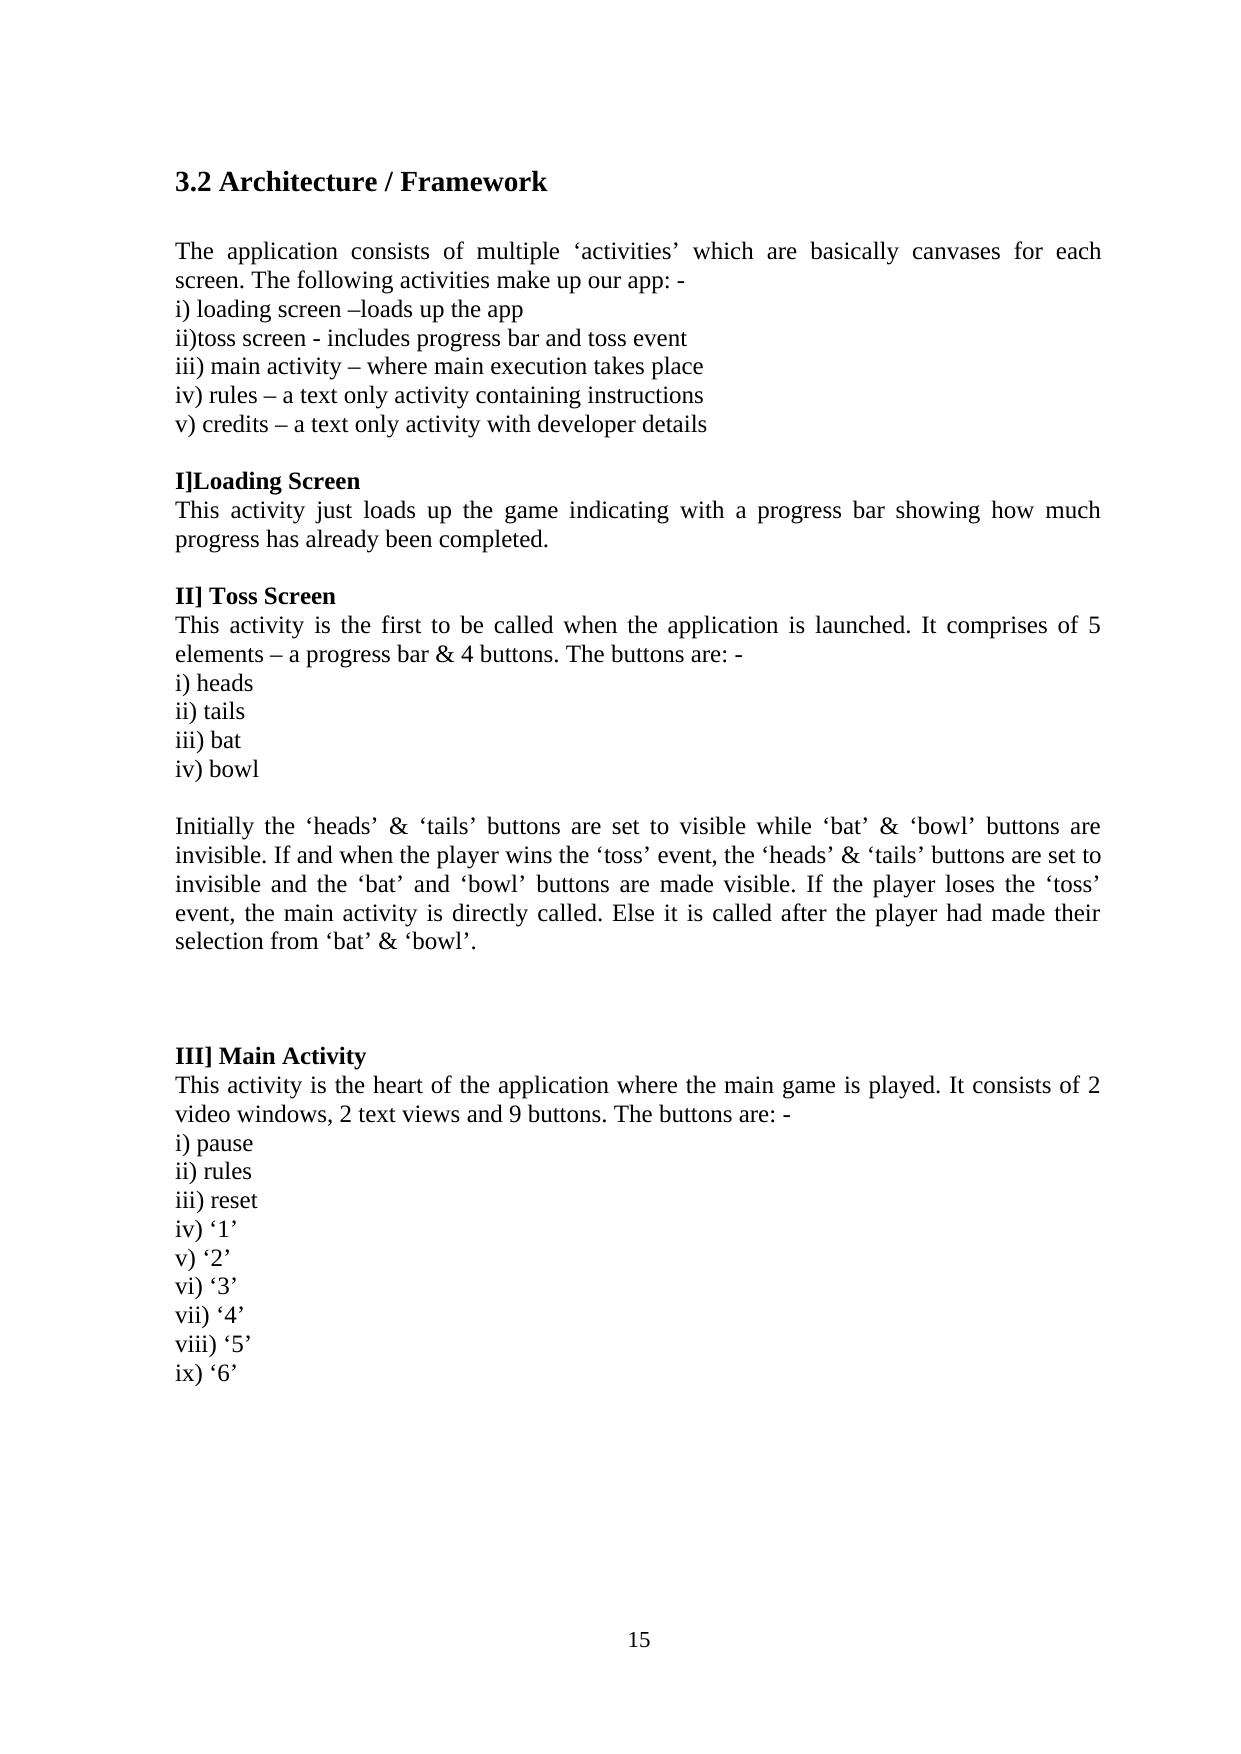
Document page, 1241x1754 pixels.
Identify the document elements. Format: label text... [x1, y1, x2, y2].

text III] Main Activity [175, 1041, 1103, 1070]
text I]Loading Screen [175, 466, 1103, 495]
text This activity just loads up the game indicating with a progress bar showing how much progress has already been completed. [175, 495, 1103, 553]
text vi) ‘3’ [175, 1271, 1103, 1300]
text ii)toss screen - includes progress bar and toss event [175, 323, 1103, 351]
text i) loading screen –loads up the app [175, 294, 1103, 323]
text ii) tails [175, 696, 1103, 725]
text This activity is the heart of the application where the main game is played. It consists of 2 video windows, 2 text views and 9 buttons. The buttons are: - [175, 1070, 1103, 1128]
text iii) bat [175, 725, 1103, 754]
text iii) reset [175, 1185, 1103, 1214]
text Initially the ‘heads’ & ‘tails’ buttons are set to visible while ‘bat’ & ‘bowl’ buttons are invisible. If and when the player wins the ‘toss’ event, the ‘heads’ & ‘tails’ buttons are set to invisible and the ‘bat’ and ‘bowl’ buttons are made visible. If the player loses the ‘toss’ event, the main activity is directly called. Else it is called after the player had made their selection from ‘bat’ & ‘bowl’. [175, 811, 1103, 955]
text v) credits – a text only activity with developer details [175, 409, 1103, 438]
text ix) ‘6’ [175, 1358, 1103, 1386]
text iii) main activity – where main execution takes place [175, 351, 1103, 380]
text This activity is the first to be called when the application is launched. It comprises of 5 elements – a progress bar & 4 buttons. The buttons are: - [175, 610, 1103, 668]
text i) pause [175, 1128, 1103, 1156]
text The application consists of multiple ‘activities’ which are basically canvases for each screen. The following activities make up our app: - [175, 236, 1103, 294]
text 3.2 Architecture / Framework [175, 164, 1103, 198]
text v) ‘2’ [175, 1243, 1103, 1271]
text ii) rules [175, 1156, 1103, 1185]
text II] Toss Screen [175, 581, 1103, 610]
text iv) bowl [175, 754, 1103, 783]
text vii) ‘4’ [175, 1300, 1103, 1329]
text viii) ‘5’ [175, 1329, 1103, 1358]
text i) heads [175, 668, 1103, 696]
text iv) rules – a text only activity containing instructions [175, 380, 1103, 409]
text iv) ‘1’ [175, 1214, 1103, 1243]
